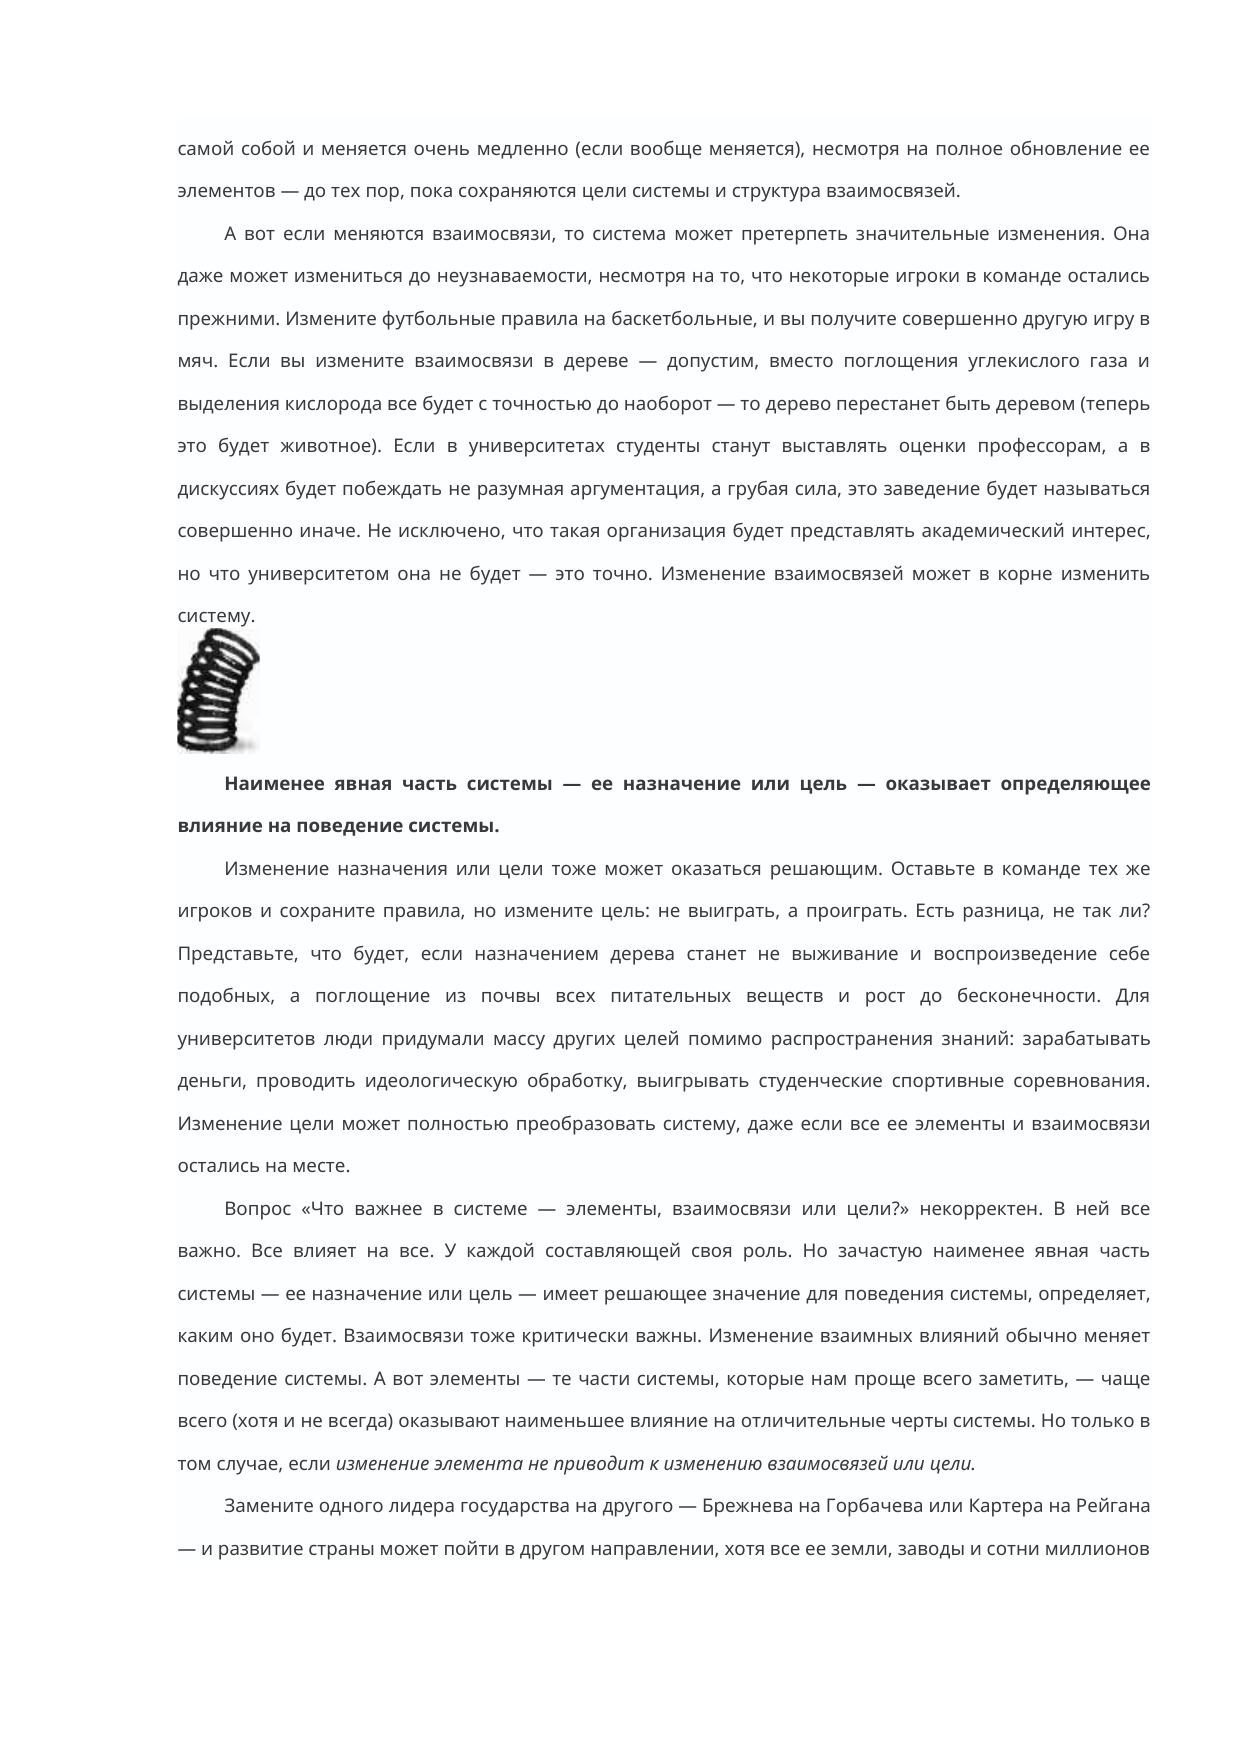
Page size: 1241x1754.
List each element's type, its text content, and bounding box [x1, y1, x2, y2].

text Наименее явная часть системы — ее назначение или цель — оказывает определяющее влияние на поведение системы. [177, 753, 1152, 838]
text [177, 1476, 1152, 1561]
text Изменение назначения или цели тоже может оказаться решающим. Оставьте в команде тех же игроков и сохраните правила, но измените цель: не выиграть, а проиграть. Есть разница, не так ли? Представьте, что будет, если назначением дерева станет не выживание и воспроизведение себе подобных, а поглощение из почвы всех питательных веществ и рост до бесконечности. Для университетов люди придумали массу других целей помимо распространения знаний: зарабатывать деньги, проводить идеологическую обработку, выигрывать студенческие спортивные соревнования. Изменение цели может полностью преобразовать систему, даже если все ее элементы и взаимосвязи остались на месте. [177, 838, 1152, 1178]
text А вот если меняются взаимосвязи, то система может претерпеть значительные изменения. Она даже может измениться до неузнаваемости, несмотря на то, что некоторые игроки в команде остались прежними. Измените футбольные правила на баскетбольные, и вы получите совершенно другую игру в мяч. Если вы измените взаимосвязи в дереве — допустим, вместо поглощения углекислого газа и выделения кислорода все будет с точностью до наоборот — то дерево перестанет быть деревом (теперь это будет животное). Если в университетах студенты станут выставлять оценки профессорам, а в дискуссиях будет побеждать не разумная аргументация, а грубая сила, это заведение будет называться совершенно иначе. Не исключено, что такая организация будет представлять академический интерес, но что университетом она не будет — это точно. Изменение взаимосвязей может в корне изменить систему. [177, 203, 1152, 628]
picture [177, 628, 260, 754]
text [177, 118, 1152, 203]
text Вопрос «Что важнее в системе — элементы, взаимосвязи или цели?» некорректен. В ней все важно. Все влияет на все. У каждой составляющей своя роль. Но зачастую наименее явная часть системы — ее назначение или цель — имеет решающее значение для поведения системы, определяет, каким оно будет. Взаимосвязи тоже критически важны. Изменение взаимных влияний обычно меняет поведение системы. А вот элементы — те части системы, которые нам проще всего заметить, — чаще всего (хотя и не всегда) оказывают наименьшее влияние на отличительные черты системы. Но только в том случае, если изменение элемента не приводит к изменению взаимосвязей или цели. [177, 1178, 1152, 1476]
